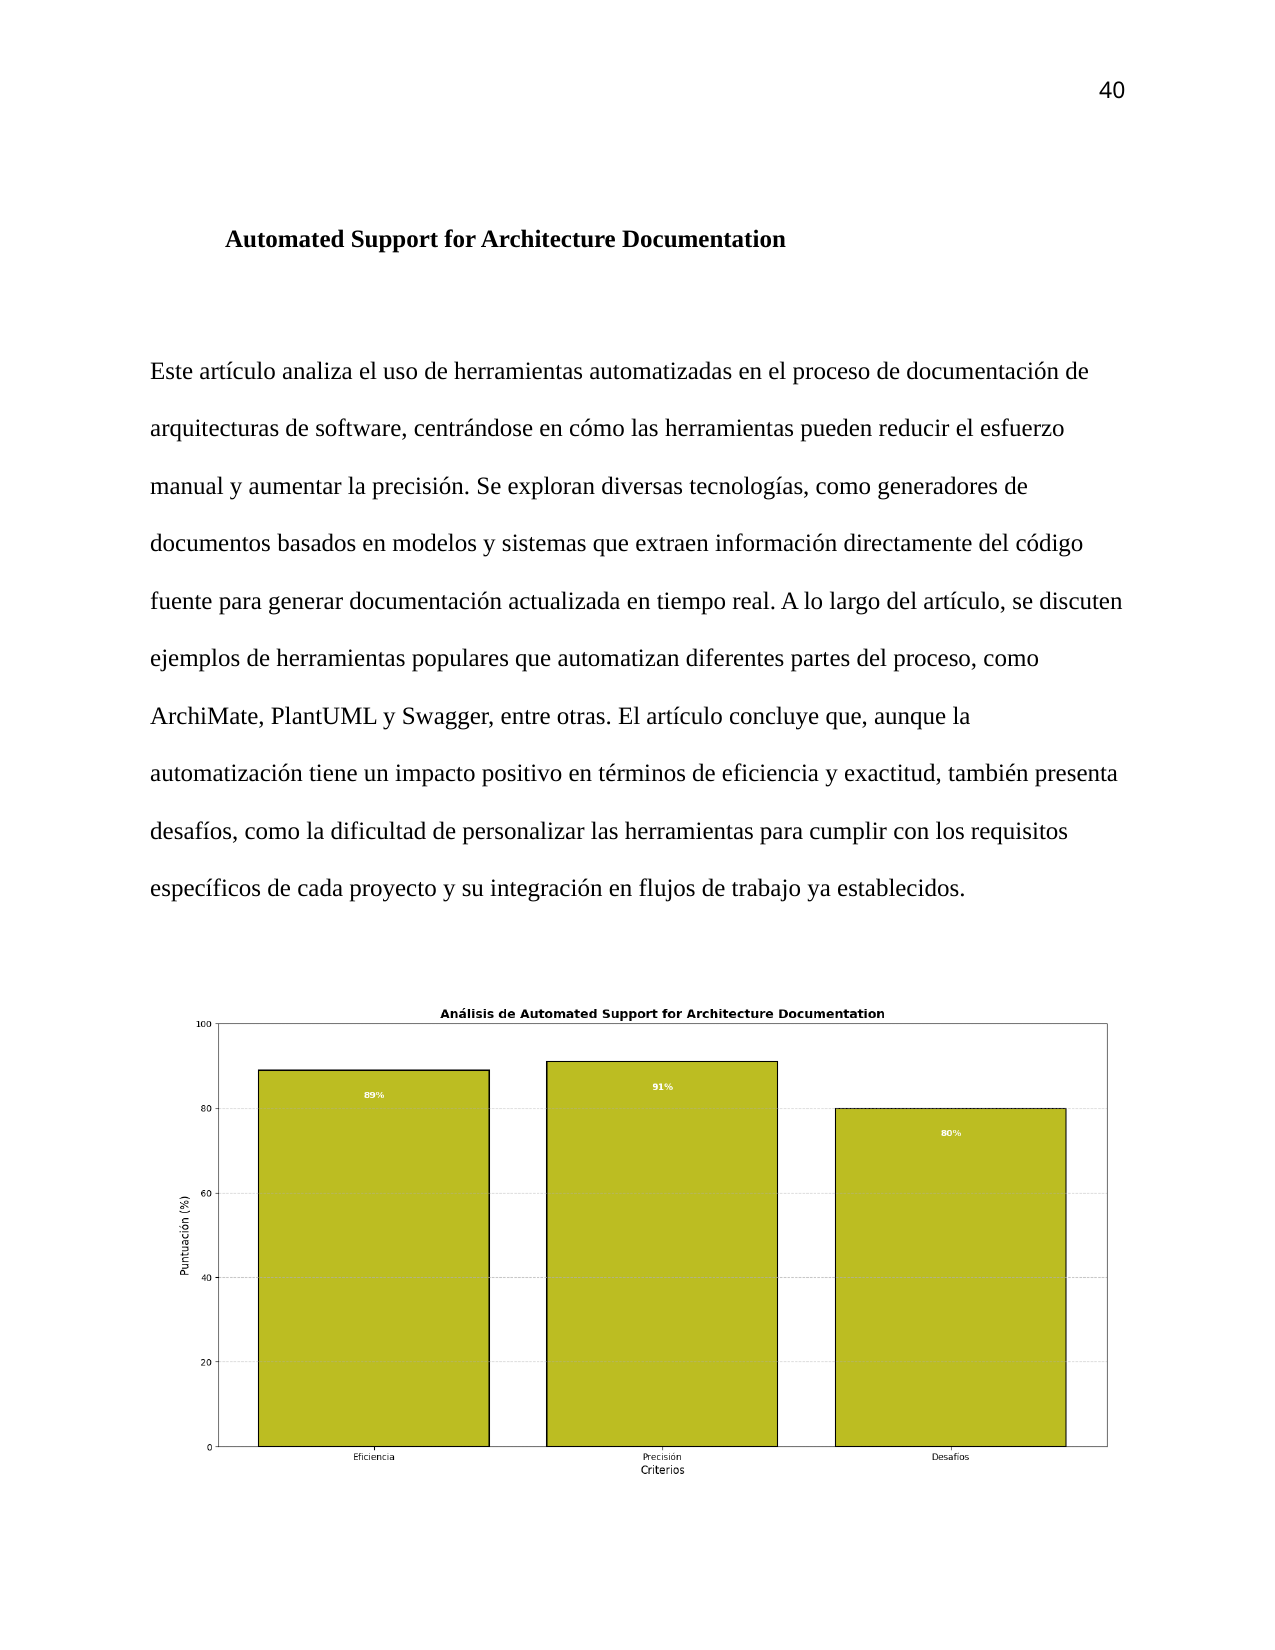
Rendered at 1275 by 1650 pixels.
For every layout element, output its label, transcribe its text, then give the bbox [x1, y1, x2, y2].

picture [145, 990, 1117, 1497]
text Este artículo analiza el uso de herramientas automatizadas en el proceso de documentación de arquitecturas de software, centrándose en cómo las herramientas pueden reducir el esfuerzo manual y aumentar la precisión. Se exploran diversas tecnologías, como generadores de documentos basados en modelos y sistemas que extraen información directamente del código fuente para generar documentación actualizada en tiempo real. A lo largo del artículo, se discuten ejemplos de herramientas populares que automatizan diferentes partes del proceso, como ArchiMate, PlantUML y Swagger, entre otras. El artículo concluye que, aunque la automatización tiene un impacto positivo en términos de eficiencia y exactitud, también presenta desafíos, como la dificultad de personalizar las herramientas para cumplir con los requisitos específicos de cada proyecto y su integración en flujos de trabajo ya establecidos. Al reflexionar sobre el artículo, se hace evidente que el uso de herramientas automatizadas en la documentación de arquitecturas de software ofrece una solución significativa para los desafíos que enfrentan los equipos de desarrollo. La capacidad de reducir el esfuerzo manual y aumentar la precisión al generar documentación actualizada en tiempo real es un avance notable que puede transformar la manera en que se gestiona la documentación. Herramientas como ArchiMate, PlantUML y Swagger demuestran cómo la automatización puede simplificar el proceso, permitiendo a los equipos concentrarse en el diseño y la implementación en lugar de en la documentación. [150, 298, 1125, 959]
text Automated Support for Architecture Documentation [150, 224, 1125, 253]
